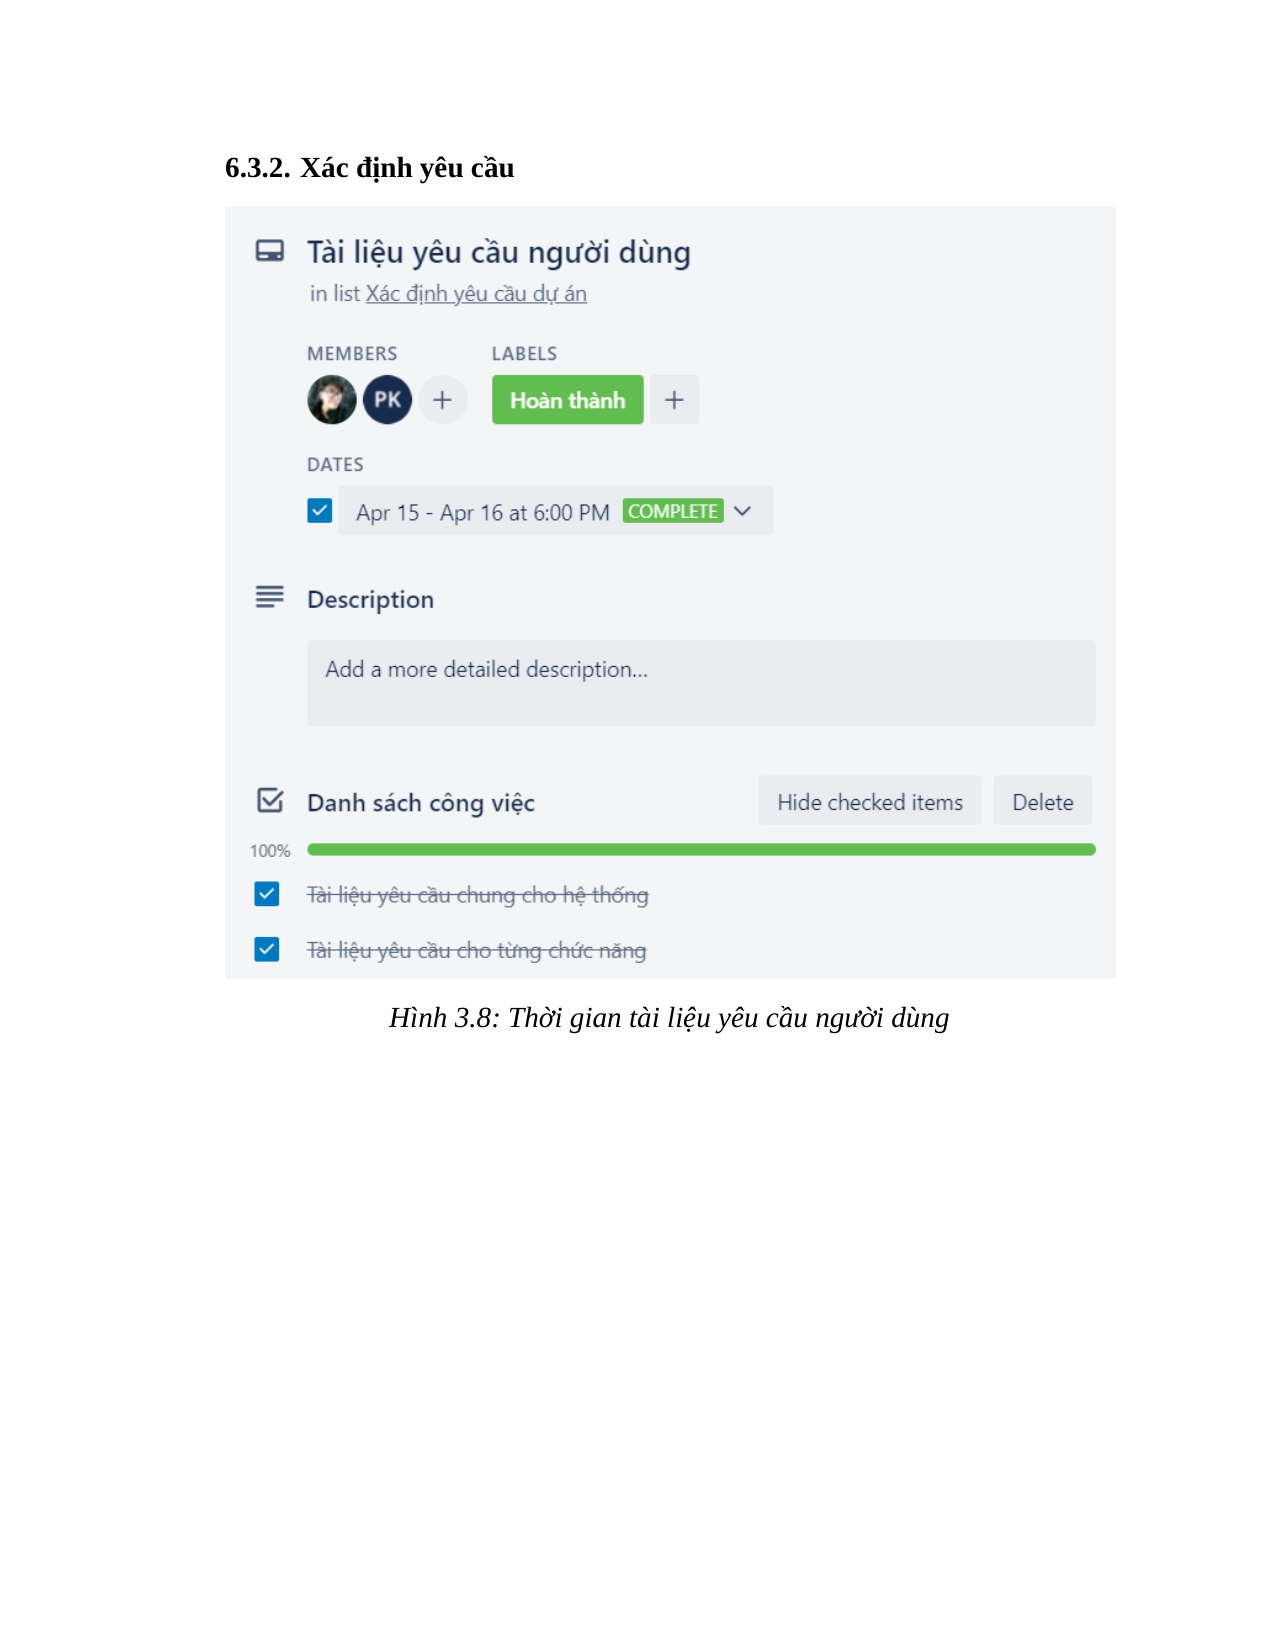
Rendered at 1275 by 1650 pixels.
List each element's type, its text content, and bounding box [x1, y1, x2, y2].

picture [225, 206, 1117, 979]
text Hình 3.8: Thời gian tài liệu yêu cầu người dùng [225, 1000, 1116, 1033]
list Xác định yêu cầu [225, 150, 1116, 183]
